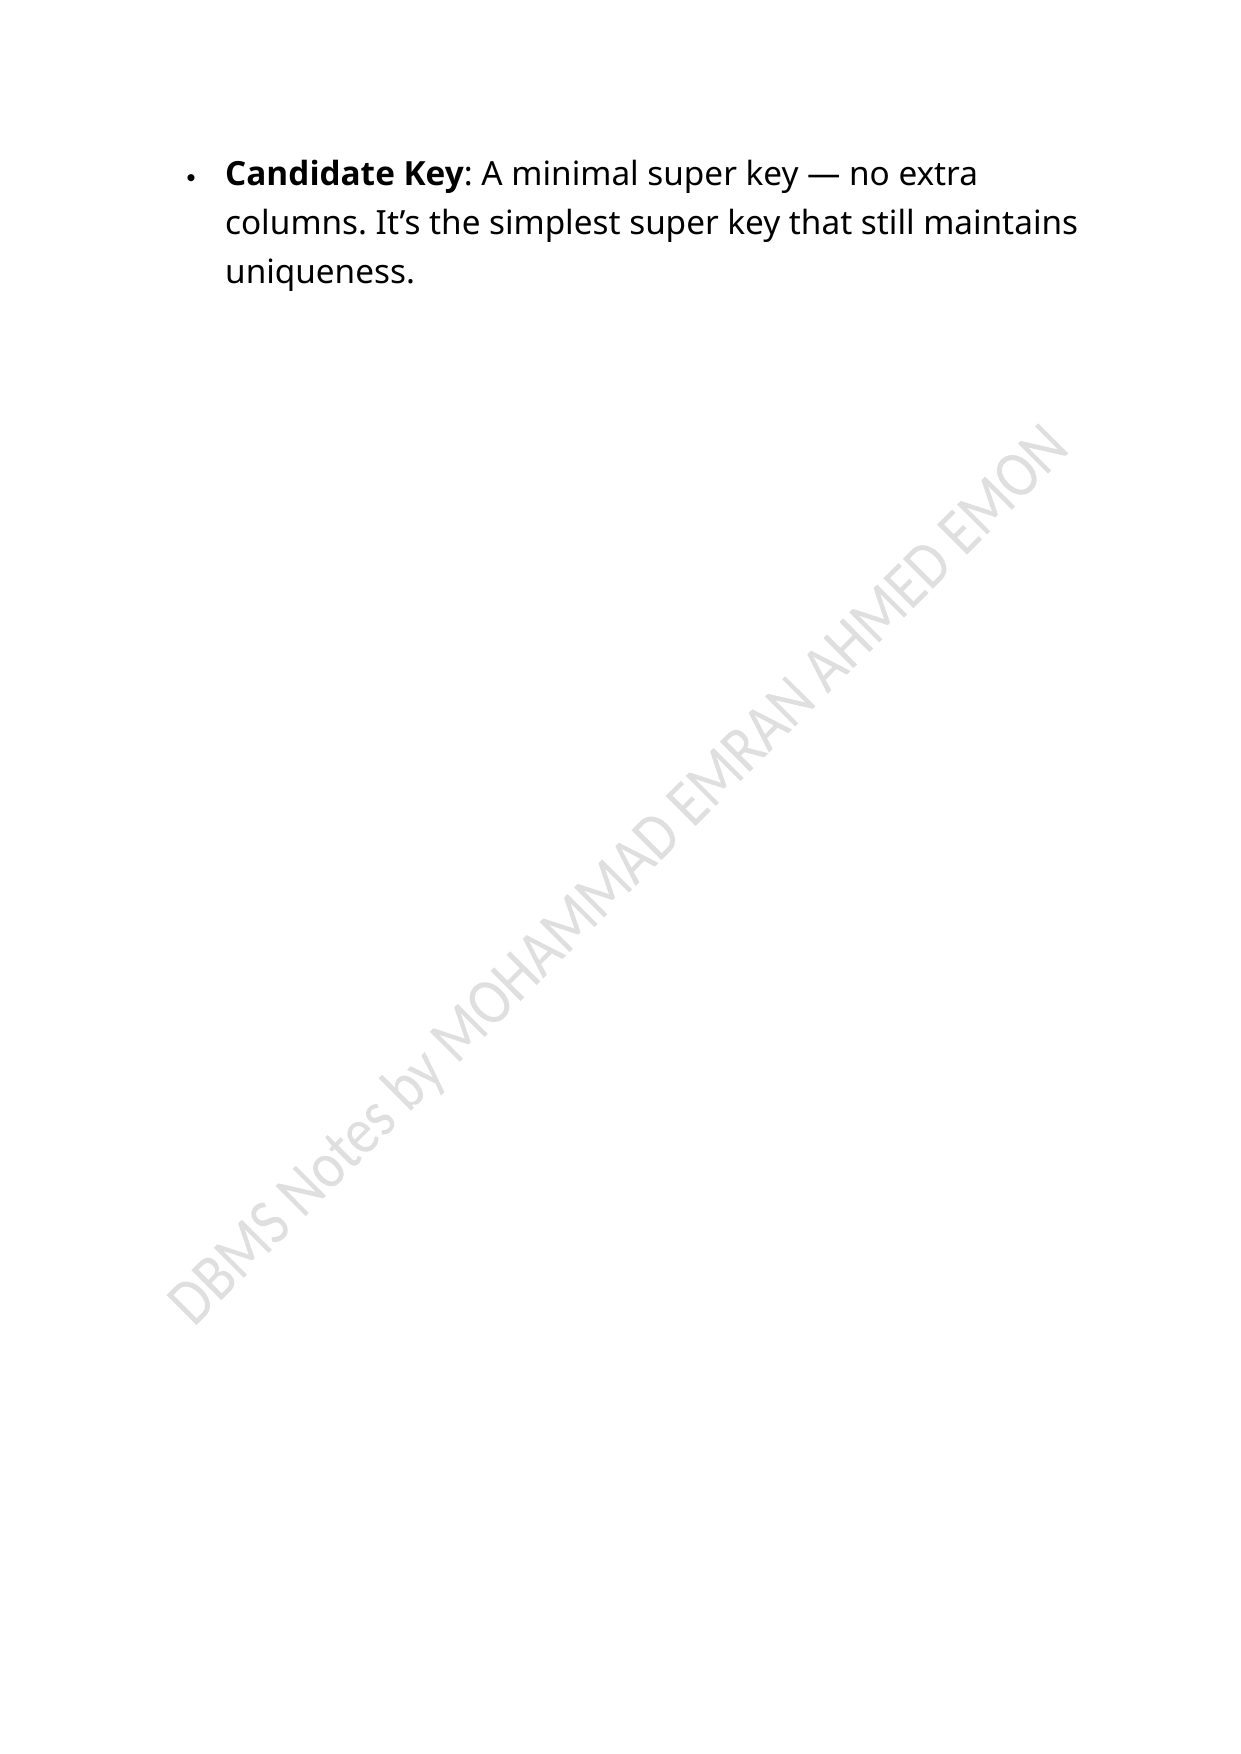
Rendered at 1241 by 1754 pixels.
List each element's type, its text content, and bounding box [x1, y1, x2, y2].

list Candidate Key: A minimal super key — no extra columns. It’s the simplest super key that still maintains uniqueness. [187, 150, 1090, 293]
